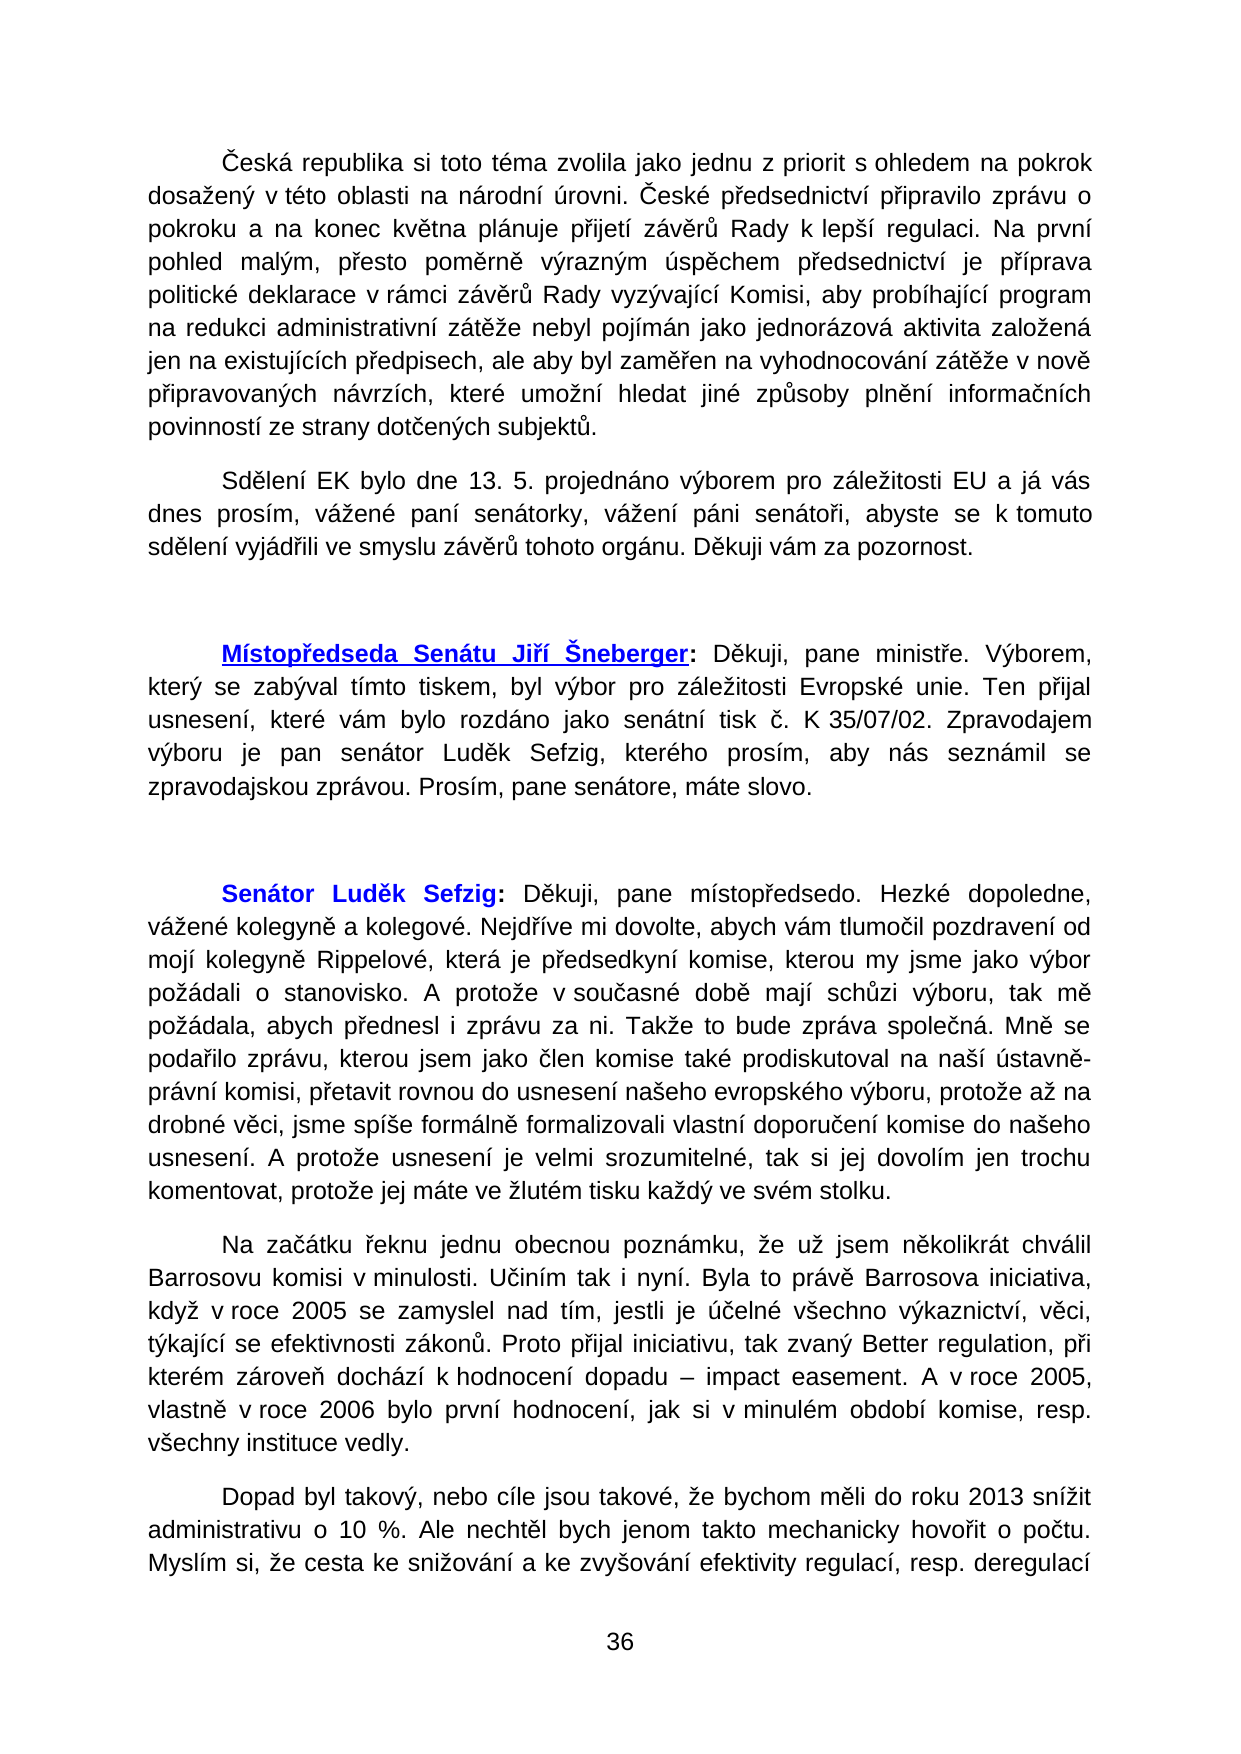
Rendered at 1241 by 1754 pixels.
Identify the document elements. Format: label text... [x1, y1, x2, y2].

text Místopředseda Senátu Jiří Šneberger: Děkuji, pane ministře. Výborem, který se zabýval tímto tiskem, byl výbor pro záležitosti Evropské unie. Ten přijal usnesení, které vám bylo rozdáno jako senátní tisk č. K 35/07/02. Zpravodajem výboru je pan senátor Luděk Sefzig, kterého prosím, aby nás seznámil se zpravodajskou zprávou. Prosím, pane senátore, máte slovo. [148, 639, 1093, 800]
text Senátor Luděk Sefzig: Děkuji, pane místopředsedo. Hezké dopoledne, vážené kolegyně a kolegové. Nejdříve mi dovolte, abych vám tlumočil pozdravení od mojí kolegyně Rippelové, která je předsedkyní komise, kterou my jsme jako výbor požádali o stanovisko. A protože v současné době mají schůzi výboru, tak mě požádala, abych přednesl i zprávu za ni. Takže to bude zpráva společná. Mně se podařilo zprávu, kterou jsem jako člen komise také prodiskutoval na naší ústavně-právní komisi, přetavit rovnou do usnesení našeho evropského výboru, protože až na drobné věci, jsme spíše formálně formalizovali vlastní doporučení komise do našeho usnesení. A protože usnesení je velmi srozumitelné, tak si jej dovolím jen trochu komentovat, protože jej máte ve žlutém tisku každý ve svém stolku. [148, 879, 1093, 1205]
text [148, 1482, 1093, 1577]
text Sdělení EK bylo dne 13. 5. projednáno výborem pro záležitosti EU a já vás dnes prosím, vážené paní senátorky, vážení páni senátoři, abyste se k tomuto sdělení vyjádřili ve smyslu závěrů tohoto orgánu. Děkuji vám za pozornost. [148, 466, 1093, 560]
text Na začátku řeknu jednu obecnou poznámku, že už jsem několikrát chválil Barrosovu komisi v minulosti. Učiním tak i nyní. Byla to právě Barrosova iniciativa, když v roce 2005 se zamyslel nad tím, jestli je účelné všechno výkaznictví, věci, týkající se efektivnosti zákonů. Proto přijal iniciativu, tak zvaný Better regulation, při kterém zároveň dochází k hodnocení dopadu – impact easement. A v roce 2005, vlastně v roce 2006 bylo první hodnocení, jak si v minulém období komise, resp. všechny instituce vedly. [148, 1230, 1093, 1457]
text Česká republika si toto téma zvolila jako jednu z priorit s ohledem na pokrok dosažený v této oblasti na národní úrovni. České předsednictví připravilo zprávu o pokroku a na konec května plánuje přijetí závěrů Rady k lepší regulaci. Na první pohled malým, přesto poměrně výrazným úspěchem předsednictví je příprava politické deklarace v rámci závěrů Rady vyzývající Komisi, aby probíhající program na redukci administrativní zátěže nebyl pojímán jako jednorázová aktivita založená jen na existujících předpisech, ale aby byl zaměřen na vyhodnocování zátěže v nově připravovaných návrzích, které umožní hledat jiné způsoby plnění informačních povinností ze strany dotčených subjektů. [148, 148, 1093, 441]
